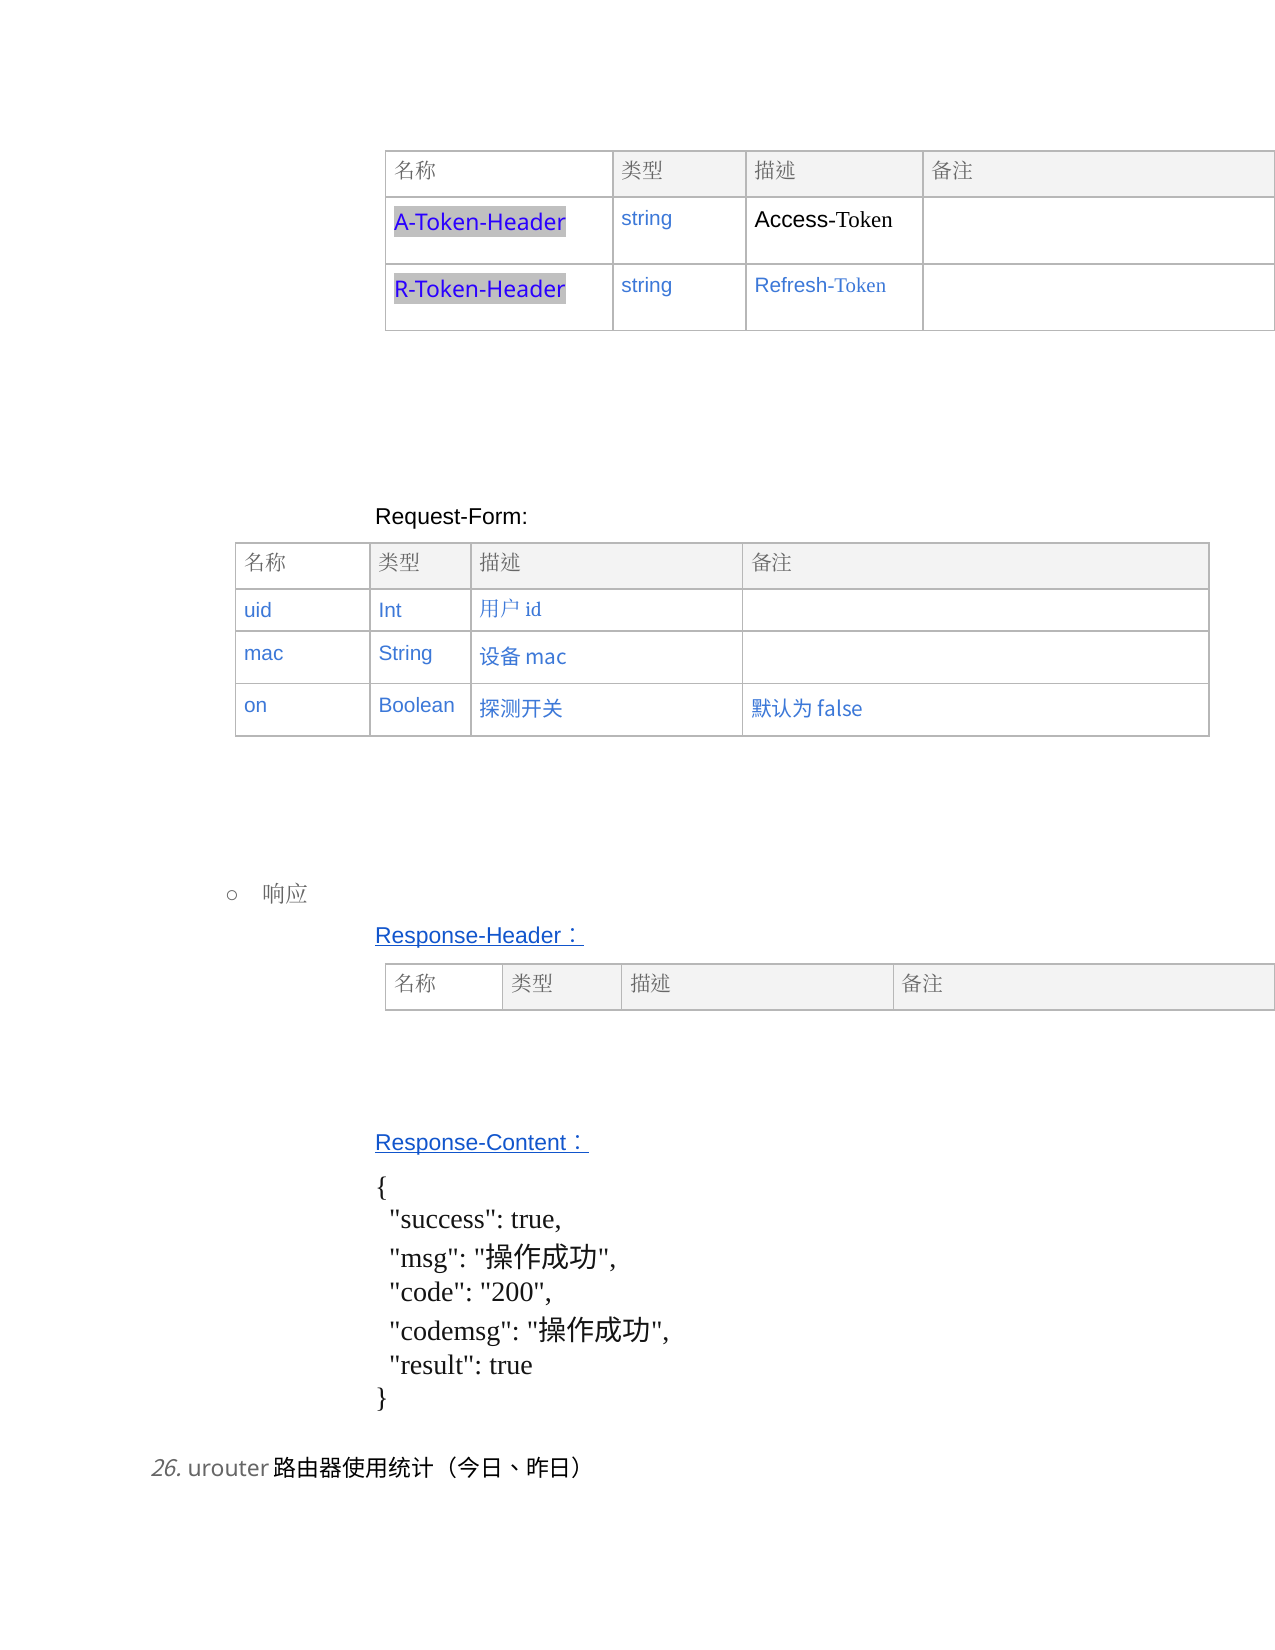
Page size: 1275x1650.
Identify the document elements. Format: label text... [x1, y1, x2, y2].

table_header 备注 [743, 544, 1208, 588]
table_cell 设备mac [472, 632, 742, 683]
table_header 类型 [371, 544, 470, 588]
table_cell 探测开关 [472, 684, 742, 735]
text Request-Form: [225, 503, 1125, 529]
table_header 描述 [747, 152, 922, 196]
text Response-Content： [375, 1129, 1125, 1156]
table_cell [743, 632, 1208, 683]
table_header 描述 [472, 544, 742, 588]
table_header 备注 [924, 152, 1274, 196]
table_cell Refresh-Token [747, 265, 922, 330]
text Response-Header： [375, 922, 1125, 949]
subtitle urouter路由器使用统计（今日、昨日） [150, 1450, 1125, 1484]
text "msg": "操作成功", [300, 1234, 1125, 1275]
table_header 名称 [386, 152, 612, 196]
table_cell Int [371, 590, 470, 630]
text { [300, 1170, 1125, 1202]
table_cell [924, 265, 1274, 330]
table_header 名称 [236, 544, 369, 588]
table_header 名称 [386, 965, 502, 1009]
text } [300, 1381, 1125, 1413]
table_header 备注 [894, 965, 1274, 1009]
list 响应 [225, 881, 1125, 908]
table_cell Boolean [371, 684, 470, 735]
table_header 类型 [614, 152, 745, 196]
table_cell string [614, 198, 745, 263]
table_cell on [236, 684, 369, 735]
table_cell uid [236, 590, 369, 630]
text "success": true, [300, 1202, 1125, 1234]
table_cell 用户id [472, 590, 742, 630]
table_cell Access-Token [747, 198, 922, 263]
table_cell R-Token-Header [386, 265, 612, 330]
table_cell [743, 590, 1208, 630]
table_cell A-Token-Header [386, 198, 612, 263]
table_cell mac [236, 632, 369, 683]
table_header 类型 [503, 965, 621, 1009]
table_cell [924, 198, 1274, 263]
table_cell string [614, 265, 745, 330]
text "code": "200", [300, 1275, 1125, 1308]
table_header 描述 [622, 965, 893, 1009]
table_cell String [371, 632, 470, 683]
text "result": true [300, 1348, 1125, 1381]
table_cell 默认为false [743, 684, 1208, 735]
text "codemsg": "操作成功", [300, 1308, 1125, 1348]
